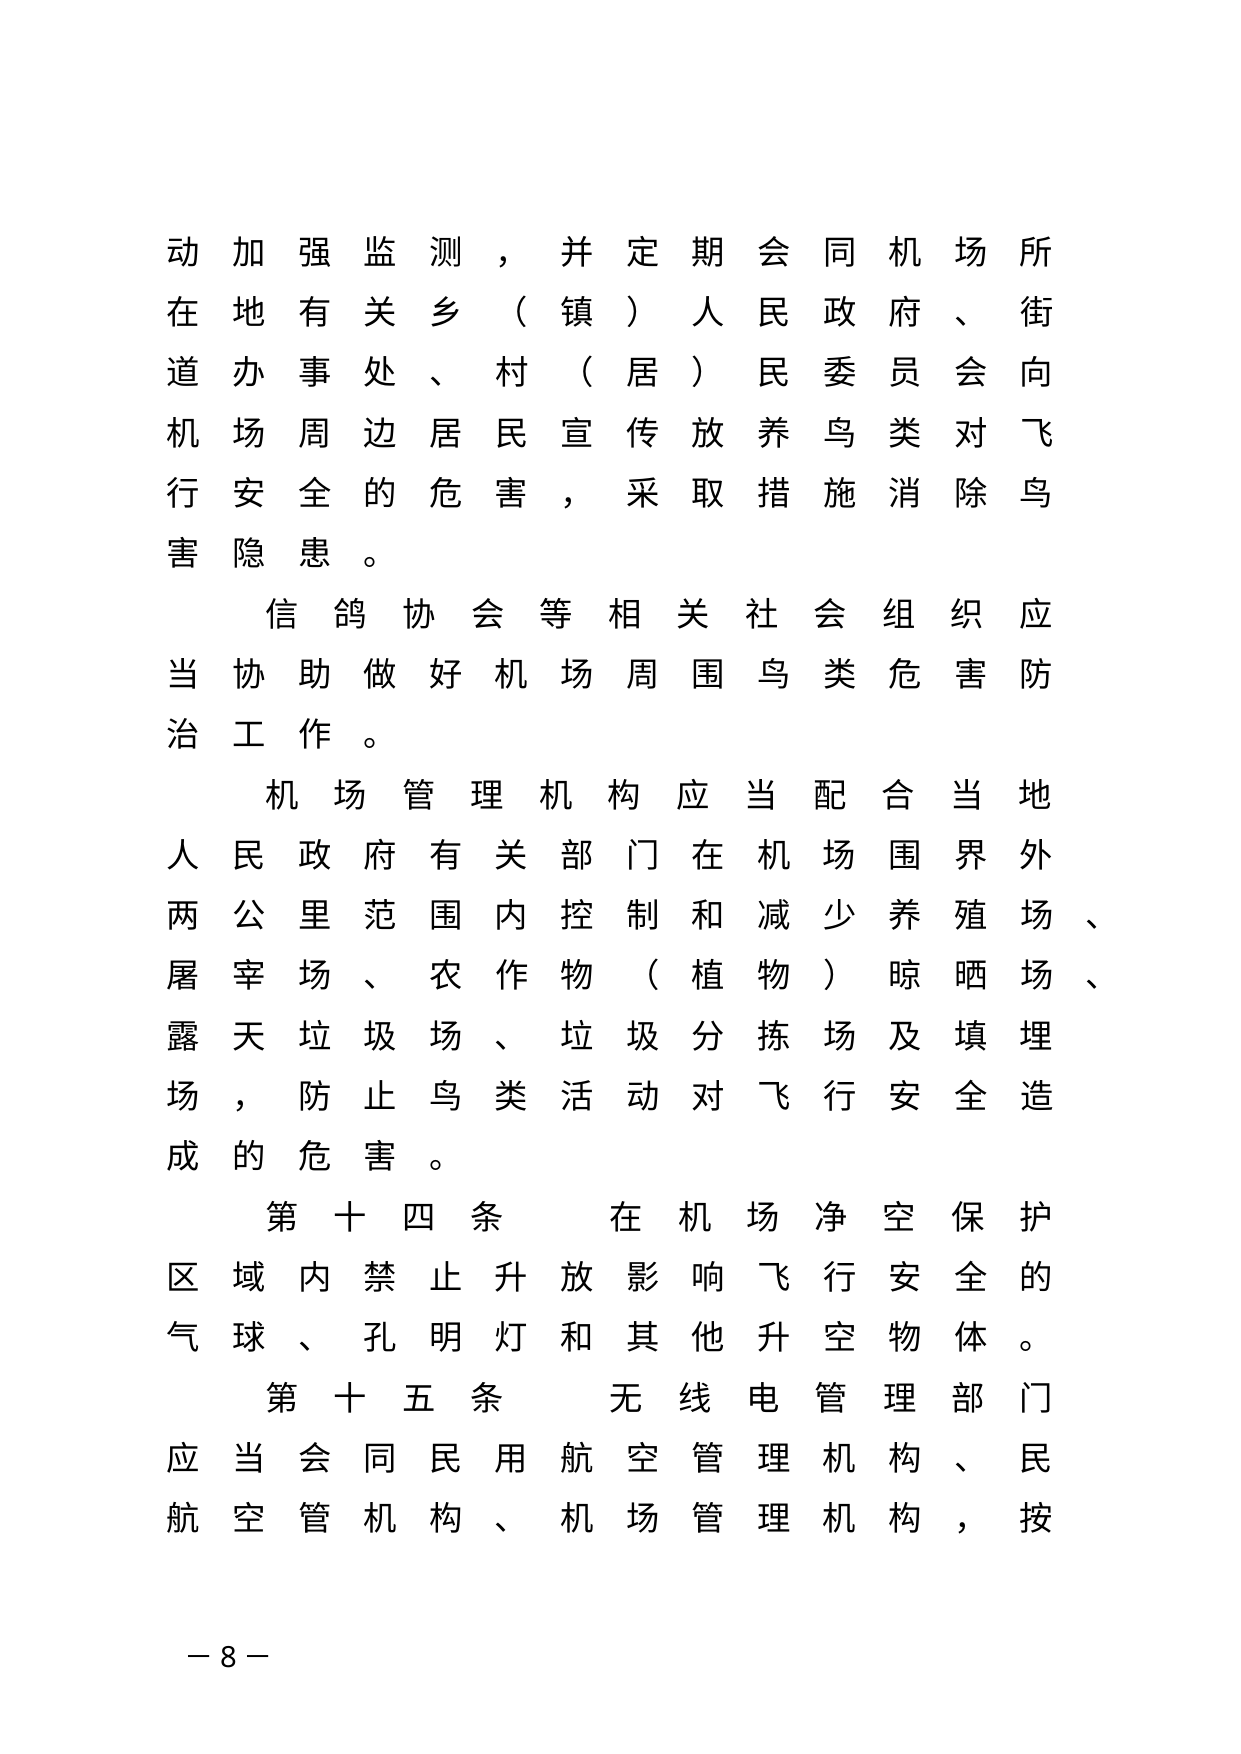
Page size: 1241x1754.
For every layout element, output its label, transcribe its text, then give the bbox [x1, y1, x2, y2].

text 第十四条 在机场净空保护区域内禁止升放影响飞行安全的气球、孔明灯和其他升空物体。 [167, 1184, 1085, 1365]
text 信鸽协会等相关社会组织应当协助做好机场周围鸟类危害防治工作。 [167, 581, 1085, 762]
text 机场管理机构应当配合当地人民政府有关部门在机场围界外两公里范围内控制和减少养殖场、屠宰场、农作物（植物）晾晒场、露天垃圾场、垃圾分拣场及填埋场，防止鸟类活动对飞行安全造成的危害。 [167, 762, 1085, 1184]
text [167, 219, 1085, 581]
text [167, 1365, 1085, 1546]
